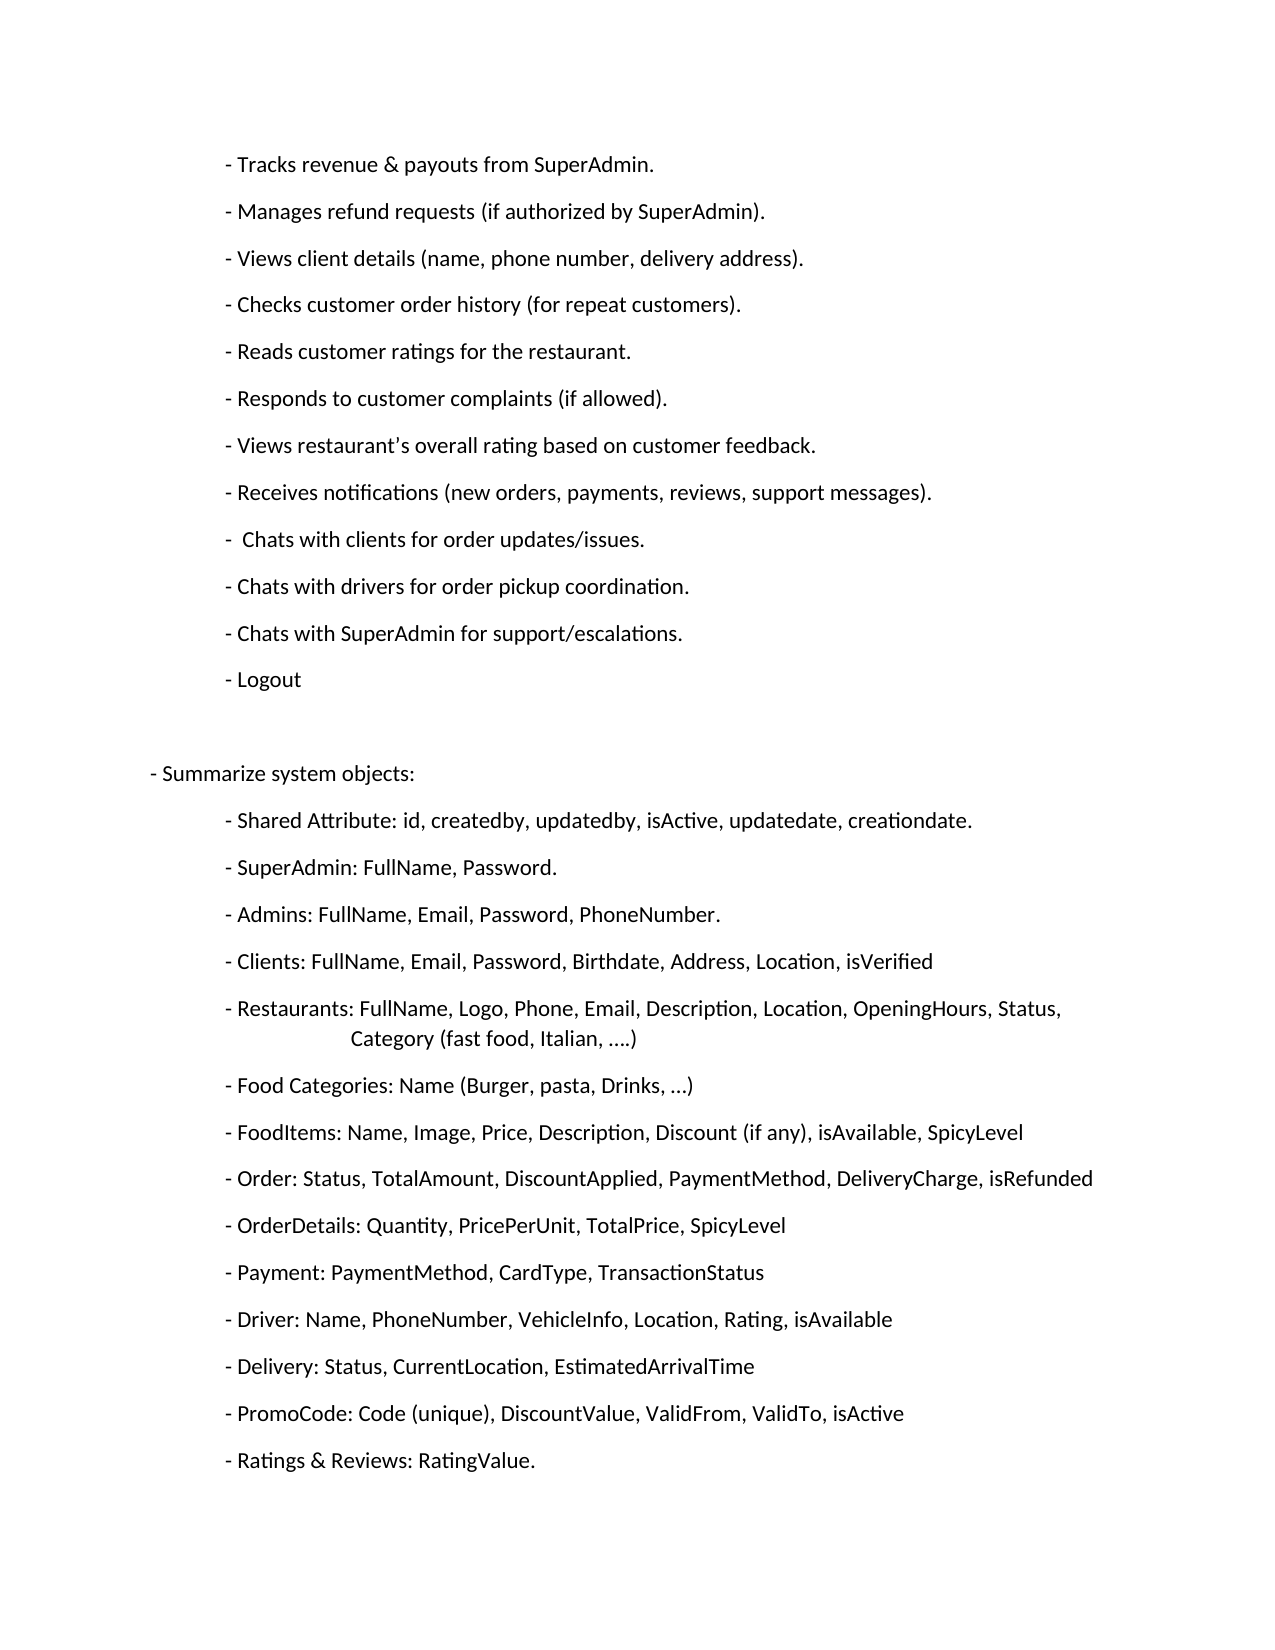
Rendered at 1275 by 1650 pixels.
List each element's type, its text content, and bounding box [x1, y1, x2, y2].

text - Logout [225, 666, 1125, 694]
text - Ratings & Reviews: RatingValue. [150, 1446, 1125, 1474]
text - OrderDetails: Quantity, PricePerUnit, TotalPrice, SpicyLevel [150, 1211, 1125, 1239]
text - Admins: FullName, Email, Password, PhoneNumber. [150, 900, 1125, 928]
text - FoodItems: Name, Image, Price, Description, Discount (if any), isAvailable, SpicyLevel [150, 1118, 1125, 1146]
text - Shared Attribute: id, createdby, updatedby, isActive, updatedate, creationdate. [150, 806, 1125, 834]
text - Chats with clients for order updates/issues. [225, 525, 1125, 553]
text - Checks customer order history (for repeat customers). [150, 291, 1125, 319]
text - Manages refund requests (if authorized by SuperAdmin). [150, 197, 1125, 225]
text - Reads customer ratings for the restaurant. [150, 337, 1125, 366]
text - Summarize system objects: [150, 759, 1125, 787]
text - Chats with SuperAdmin for support/escalations. [225, 619, 1125, 647]
text - Receives notifications (new orders, payments, reviews, support messages). [225, 478, 1125, 506]
text - Food Categories: Name (Burger, pasta, Drinks, …) [150, 1071, 1125, 1099]
text - Driver: Name, PhoneNumber, VehicleInfo, Location, Rating, isAvailable [150, 1305, 1125, 1333]
text - Clients: FullName, Email, Password, Birthdate, Address, Location, isVerified [150, 947, 1125, 975]
text - Views restaurant’s overall rating based on customer feedback. [150, 431, 1125, 459]
text - Chats with drivers for order pickup coordination. [225, 572, 1125, 600]
text - PromoCode: Code (unique), DiscountValue, ValidFrom, ValidTo, isActive [150, 1399, 1125, 1427]
text - SuperAdmin: FullName, Password. [150, 853, 1125, 881]
text - Order: Status, TotalAmount, DiscountApplied, PaymentMethod, DeliveryCharge, isRefunded [150, 1164, 1125, 1193]
text - Payment: PaymentMethod, CardType, TransactionStatus [150, 1258, 1125, 1286]
text - Delivery: Status, CurrentLocation, EstimatedArrivalTime [150, 1352, 1125, 1380]
text - Views client details (name, phone number, delivery address). [150, 244, 1125, 272]
text - Restaurants: FullName, Logo, Phone, Email, Description, Location, OpeningHours, Status, Category (fast food, Italian, ….) [150, 994, 1125, 1052]
text - Responds to customer complaints (if allowed). [150, 384, 1125, 412]
text - Tracks revenue & payouts from SuperAdmin. [150, 150, 1125, 178]
